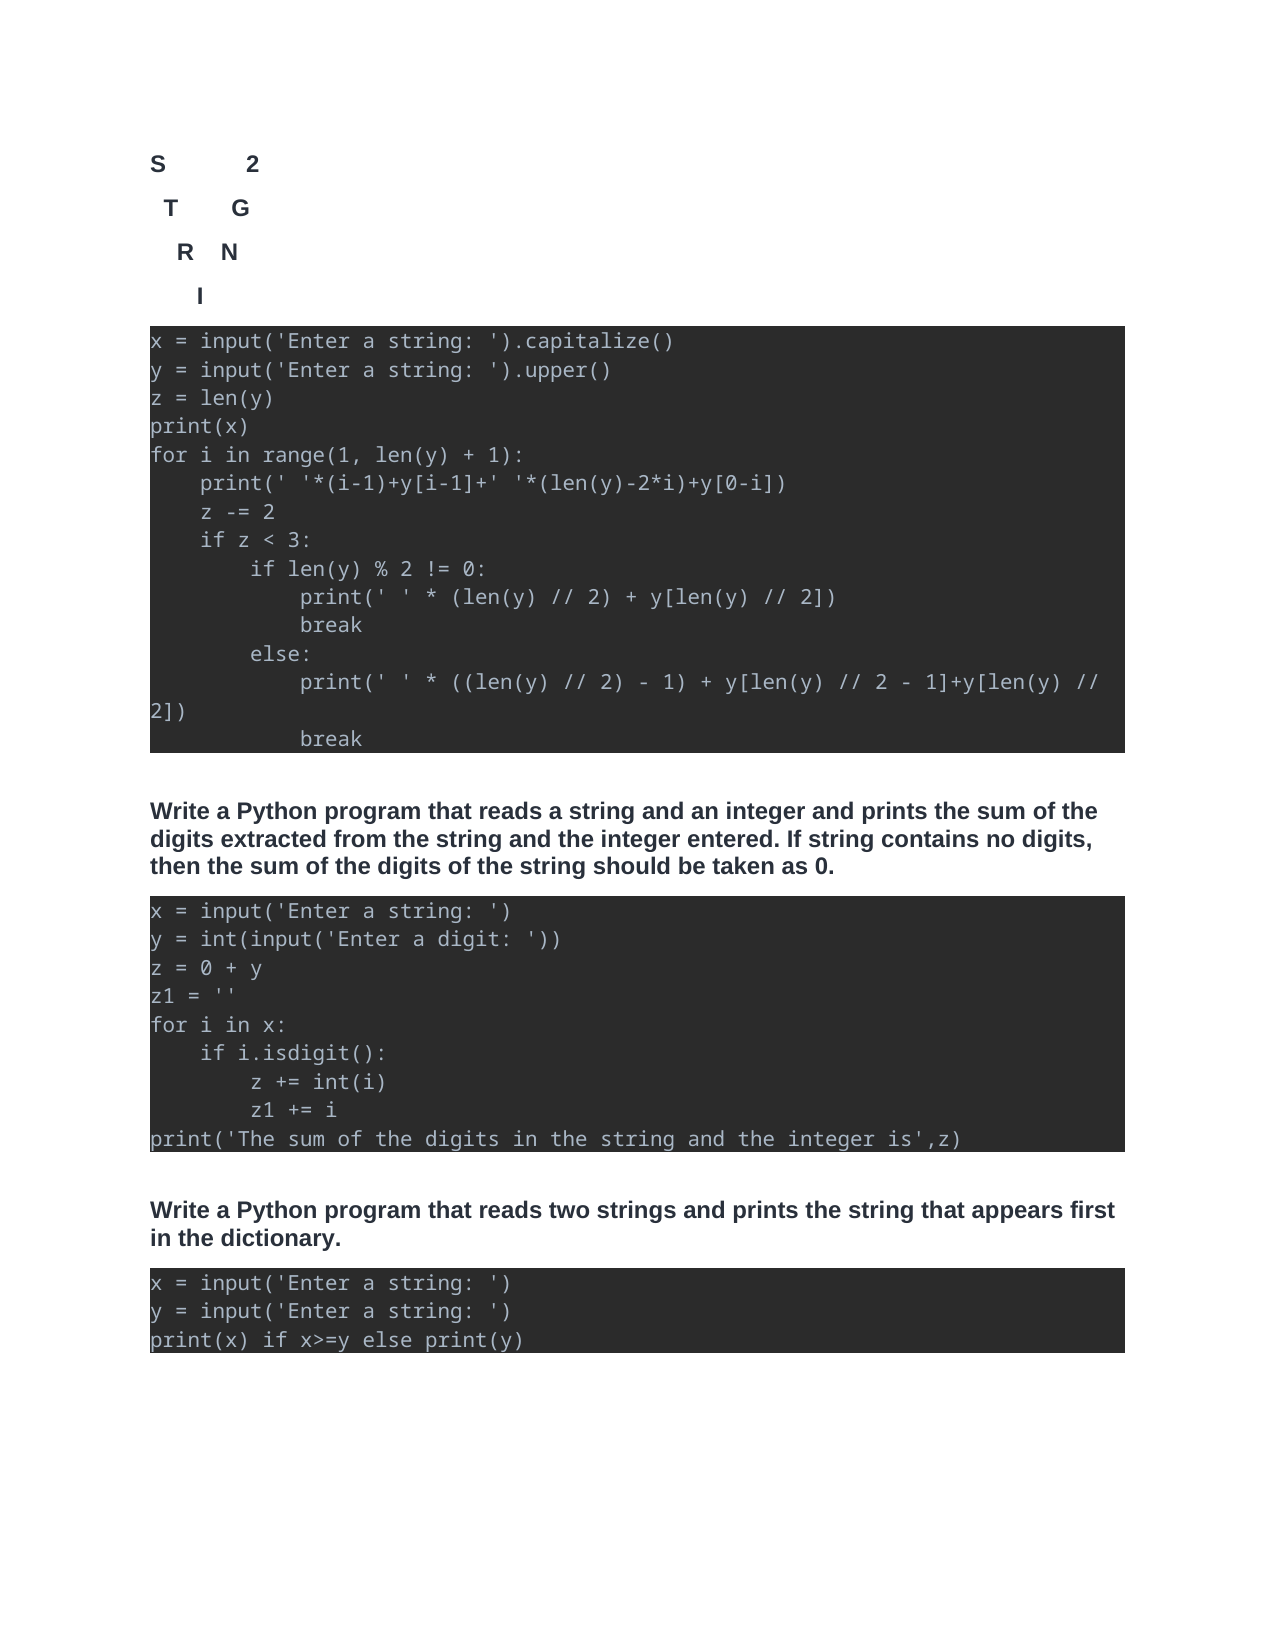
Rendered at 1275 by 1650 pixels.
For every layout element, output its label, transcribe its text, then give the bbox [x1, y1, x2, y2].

text R N [150, 238, 1125, 266]
text Write a Python program that reads two strings and prints the string that appears first in the dictionary. [342, 1196, 1125, 1251]
text S 2 [150, 150, 1125, 178]
text I [150, 282, 1125, 310]
text Write a Python program that reads a string and an integer and prints the sum of the digits extracted from the string and the integer entered. If string contains no digits, then the sum of the digits of the string should be taken as 0. [150, 797, 1125, 880]
text x = input('Enter a string: ').capitalize() y = input('Enter a string: ').upper() z = len(y) print(x) for i in range(1, len(y) + 1): print(' '*(i-1)+y[i-1]+' '*(len(y)-2*i)+y[0-i]) z -= 2 if z < 3: if len(y) % 2 != 0: print(' ' * (len(y) // 2) + y[len(y) // 2]) break else: print(' ' * ((len(y) // 2) - 1) + y[len(y) // 2 - 1]+y[len(y) // 2]) break [150, 326, 1125, 753]
text x = input('Enter a string: ') y = input('Enter a string: ') print(x) if x>=y else print(y) [150, 1268, 1125, 1353]
text x = input('Enter a string: ') y = int(input('Enter a digit: ')) z = 0 + y z1 = '' for i in x: if i.isdigit(): z += int(i) z1 += i print('The sum of the digits in the string and the integer is',z) [150, 896, 1125, 1152]
text T G [150, 194, 1125, 222]
